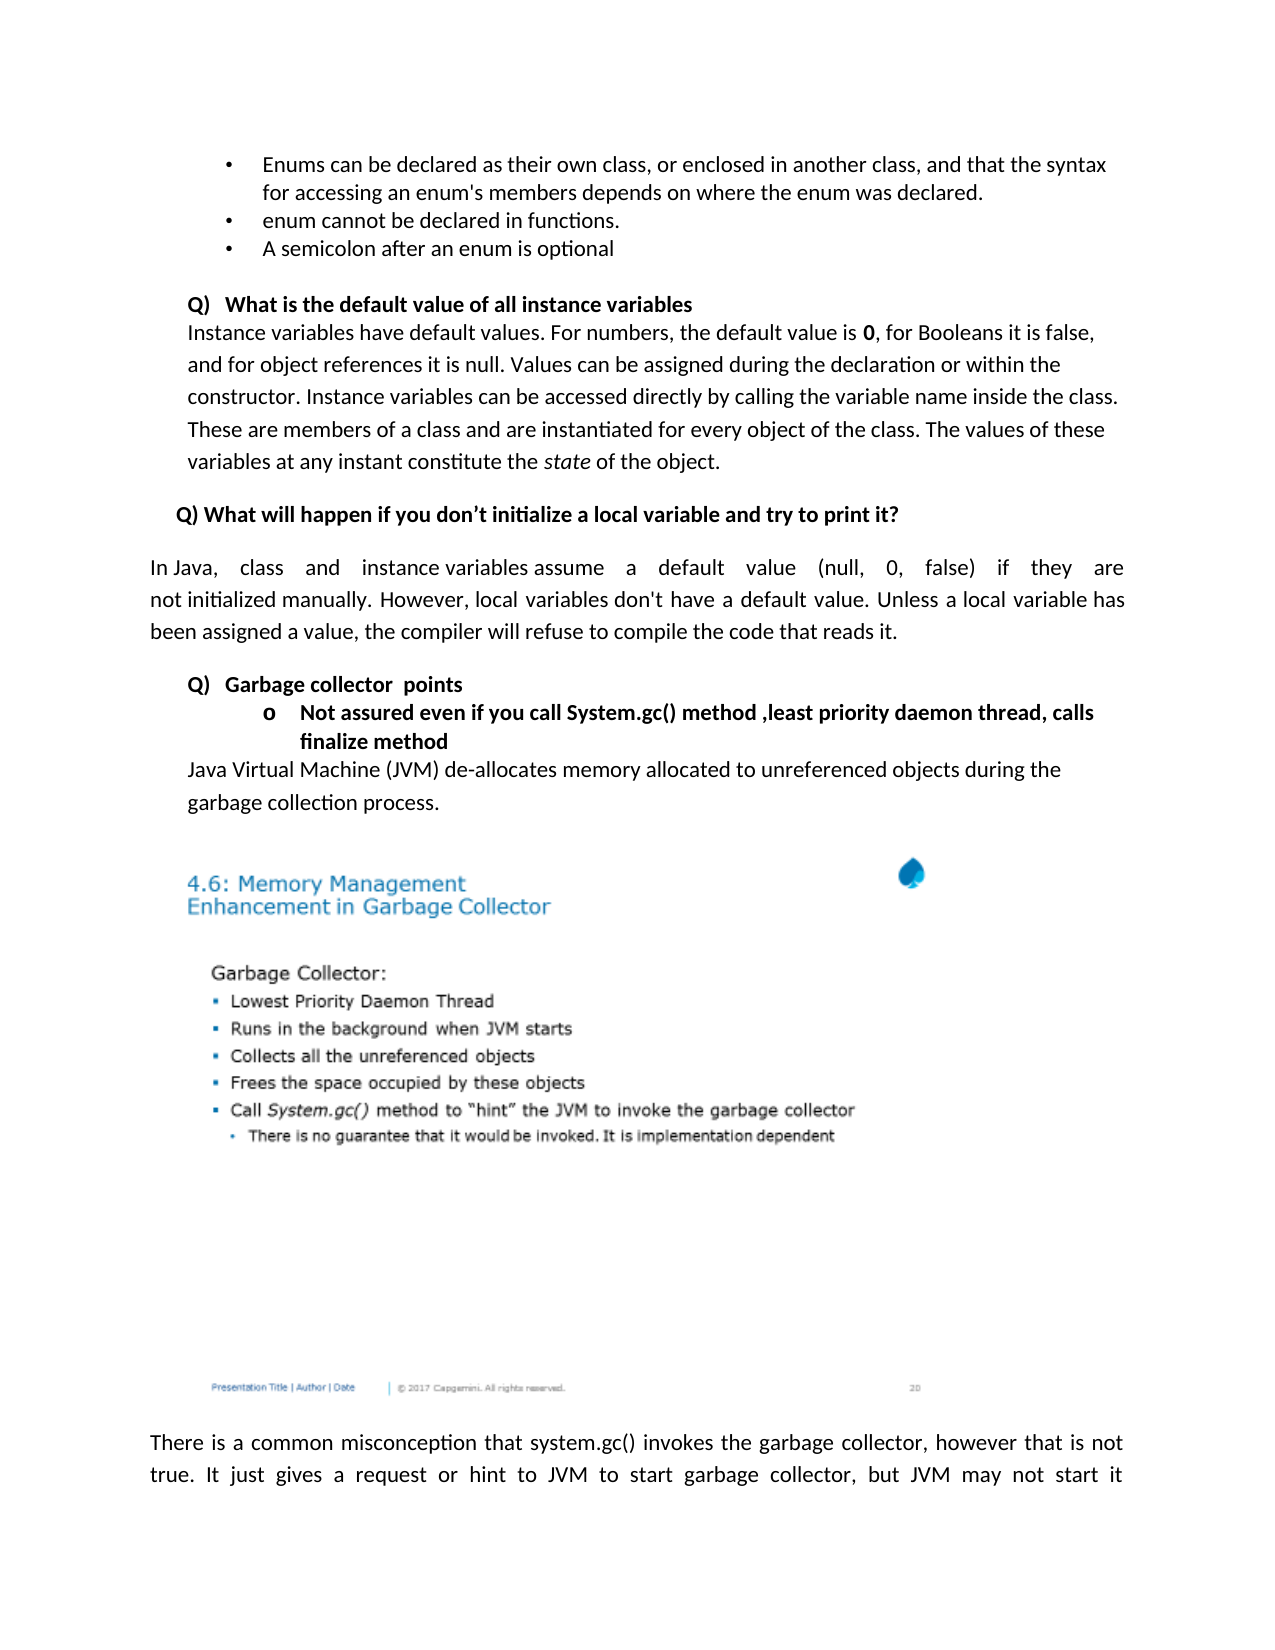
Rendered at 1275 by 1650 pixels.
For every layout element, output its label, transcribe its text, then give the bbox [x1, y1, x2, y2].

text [150, 1428, 1125, 1488]
text Instance variables have default values. For numbers, the default value is 0, for Booleans it is false, and for object references it is null. Values can be assigned during the declaration or within the constructor. Instance variables can be accessed directly by calling the variable name inside the class. These are members of a class and are instantiated for every object of the class. The values of these variables at any instant constitute the state of the object. [187, 318, 1125, 475]
list A semicolon after an enum is optional [225, 234, 1125, 262]
list What is the default value of all instance variables [187, 290, 1125, 318]
picture [187, 840, 938, 1404]
text In Java, class and instance variables assume a default value (null, 0, false) if they are not initialized manually. However, local variables don't have a default value. Unless a local variable has been assigned a value, the compiler will refuse to compile the code that reads it. [150, 553, 1125, 645]
list Enums can be declared as their own class, or enclosed in another class, and that the syntax for accessing an enum's members depends on where the enum was declared. [225, 150, 1125, 206]
list Garbage collector points [187, 670, 1125, 698]
list Not assured even if you call System.gc() method ,least priority daemon thread, calls finalize method [262, 698, 1125, 756]
list enum cannot be declared in functions. [225, 206, 1125, 234]
text Q) What will happen if you don’t initialize a local variable and try to print it? [150, 500, 1125, 528]
text Java Virtual Machine (JVM) de-allocates memory allocated to unreferenced objects during the garbage collection process. [187, 756, 1125, 816]
